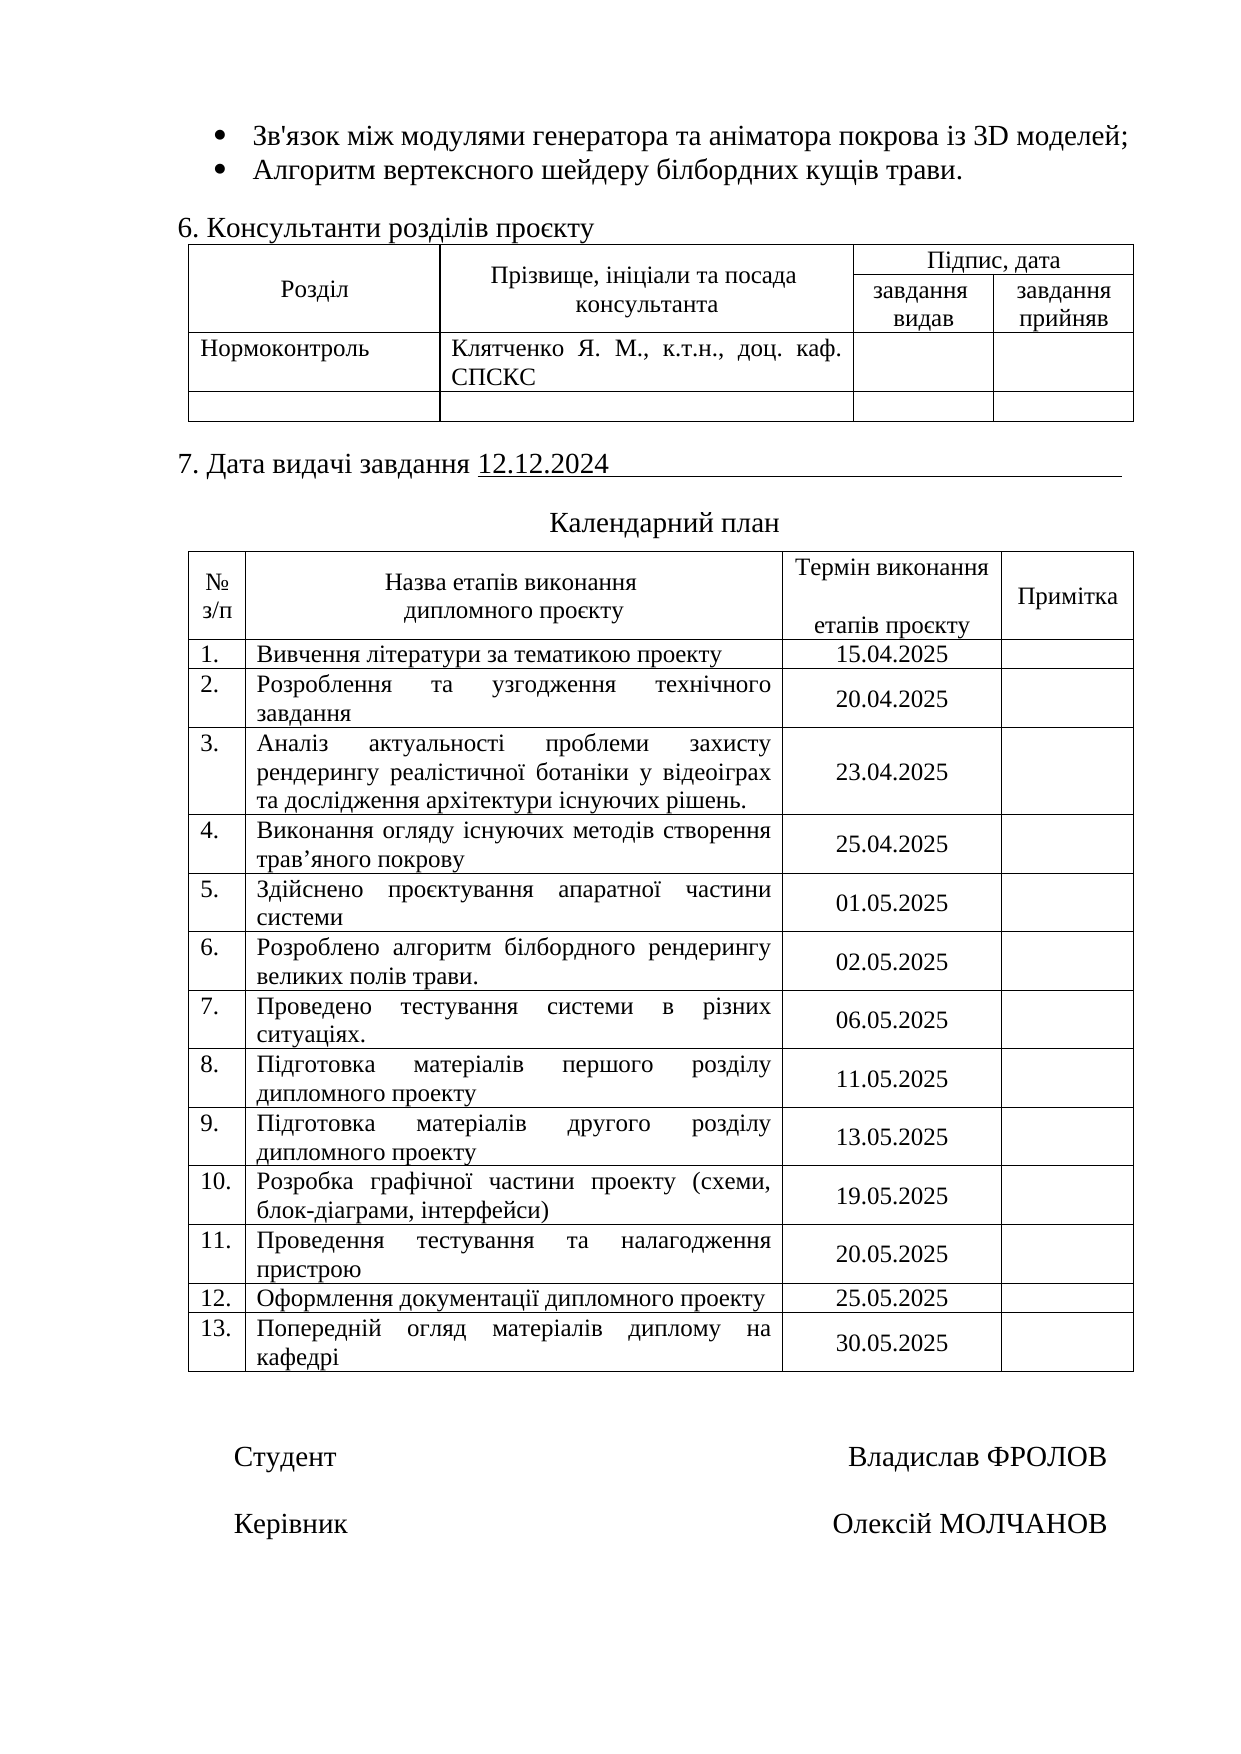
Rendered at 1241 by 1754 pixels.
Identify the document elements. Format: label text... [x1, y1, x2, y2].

table_cell [441, 392, 853, 421]
table_cell [1002, 1284, 1133, 1312]
table_cell [1002, 640, 1133, 668]
table_cell [1002, 991, 1133, 1048]
table_cell Проведення тестування та налагодження пристрою [246, 1225, 782, 1282]
table_cell [1002, 815, 1133, 873]
table_cell Клятченко Я. М., к.т.н., доц. каф. СПСКС [441, 333, 853, 391]
table_header Термін виконання етапів проєкту [783, 552, 1001, 638]
table_cell 25.05.2025 [783, 1284, 1001, 1312]
table_cell 2. [189, 669, 245, 727]
table_cell 15.04.2025 [783, 640, 1001, 668]
table_header Назва етапів виконання дипломного проєкту [246, 552, 782, 638]
table_cell 13. [189, 1313, 245, 1371]
table_cell 6. [189, 932, 245, 990]
table_cell 01.05.2025 [783, 874, 1001, 931]
table_cell 12. [189, 1284, 245, 1312]
table_cell [854, 333, 993, 391]
table_cell 11. [189, 1225, 245, 1282]
table_cell Підготовка матеріалів першого розділу дипломного проекту [246, 1049, 782, 1107]
table_cell 3. [189, 728, 245, 814]
table_cell [1002, 932, 1133, 990]
table_cell 10. [189, 1166, 245, 1224]
table_cell 06.05.2025 [783, 991, 1001, 1048]
table_cell [854, 392, 993, 421]
table_cell 23.04.2025 [783, 728, 1001, 814]
list Алгоритм вертексного шейдеру білбордних кущів трави. [215, 152, 1152, 185]
table_cell 5. [189, 874, 245, 931]
table_cell [1002, 1108, 1133, 1165]
text Календарний план [177, 505, 1152, 539]
table_cell [1002, 874, 1133, 931]
table_cell [1002, 1049, 1133, 1107]
text 6. Консультанти розділів проєкту [177, 210, 1152, 244]
table_cell 25.04.2025 [783, 815, 1001, 873]
table_cell Оформлення документації дипломного проекту [246, 1284, 782, 1312]
table_cell [994, 392, 1133, 421]
table_cell Проведено тестування системи в різних ситуаціях. [246, 991, 782, 1048]
table_cell 11.05.2025 [783, 1049, 1001, 1107]
text 7. Дата видачі завдання 12.12.2024 [177, 447, 1152, 480]
table_header Примітка [1002, 552, 1133, 638]
table_cell Розробка графічної частини проекту (схеми, блок-діаграми, інтерфейси) [246, 1166, 782, 1224]
table_cell 8. [189, 1049, 245, 1107]
table_cell 4. [189, 815, 245, 873]
table_cell [994, 333, 1133, 391]
table_header Прізвище, ініціали та посада консультанта [441, 245, 853, 332]
text Керівник Олексій МОЛЧАНОВ [233, 1506, 1152, 1539]
list Зв'язок між модулями генератора та аніматора покрова із 3D моделей; [215, 118, 1152, 152]
table_cell [189, 392, 439, 421]
table_cell [1002, 1225, 1133, 1282]
table_cell 02.05.2025 [783, 932, 1001, 990]
table_cell Розроблення та узгодження технічного завдання [246, 669, 782, 727]
table_cell завдання видав [854, 275, 993, 332]
table_cell 9. [189, 1108, 245, 1165]
table_cell Нормоконтроль [189, 333, 439, 391]
table_cell 20.04.2025 [783, 669, 1001, 727]
table_cell 19.05.2025 [783, 1166, 1001, 1224]
table_cell Підготовка матеріалів другого розділу дипломного проекту [246, 1108, 782, 1165]
text Студент Владислав ФРОЛОВ [233, 1439, 1152, 1472]
table_cell Вивчення літератури за тематикою проекту [246, 640, 782, 668]
table_cell Аналіз актуальності проблеми захисту рендерингу реалістичної ботаніки у відеоіграх та дослідження архітектури існуючих рішень. [246, 728, 782, 814]
table_cell [1002, 728, 1133, 814]
table_cell 30.05.2025 [783, 1313, 1001, 1371]
table_cell 1. [189, 640, 245, 668]
table_header Розділ [189, 245, 439, 332]
table_header № з/п [189, 552, 245, 638]
table_cell Попередній огляд матеріалів диплому на кафедрі [246, 1313, 782, 1371]
table_cell 7. [189, 991, 245, 1048]
table_cell [1002, 1166, 1133, 1224]
table_header Підпис, дата [854, 245, 1133, 274]
table_cell 13.05.2025 [783, 1108, 1001, 1165]
table_cell [1002, 1313, 1133, 1371]
table_cell [1002, 669, 1133, 727]
table_cell 20.05.2025 [783, 1225, 1001, 1282]
table_cell Розроблено алгоритм білбордного рендерингу великих полів трави. [246, 932, 782, 990]
table_cell завдання прийняв [994, 275, 1133, 332]
table_cell Виконання огляду існуючих методів створення трав’яного покрову [246, 815, 782, 873]
table_cell Здійснено проєктування апаратної частини системи [246, 874, 782, 931]
